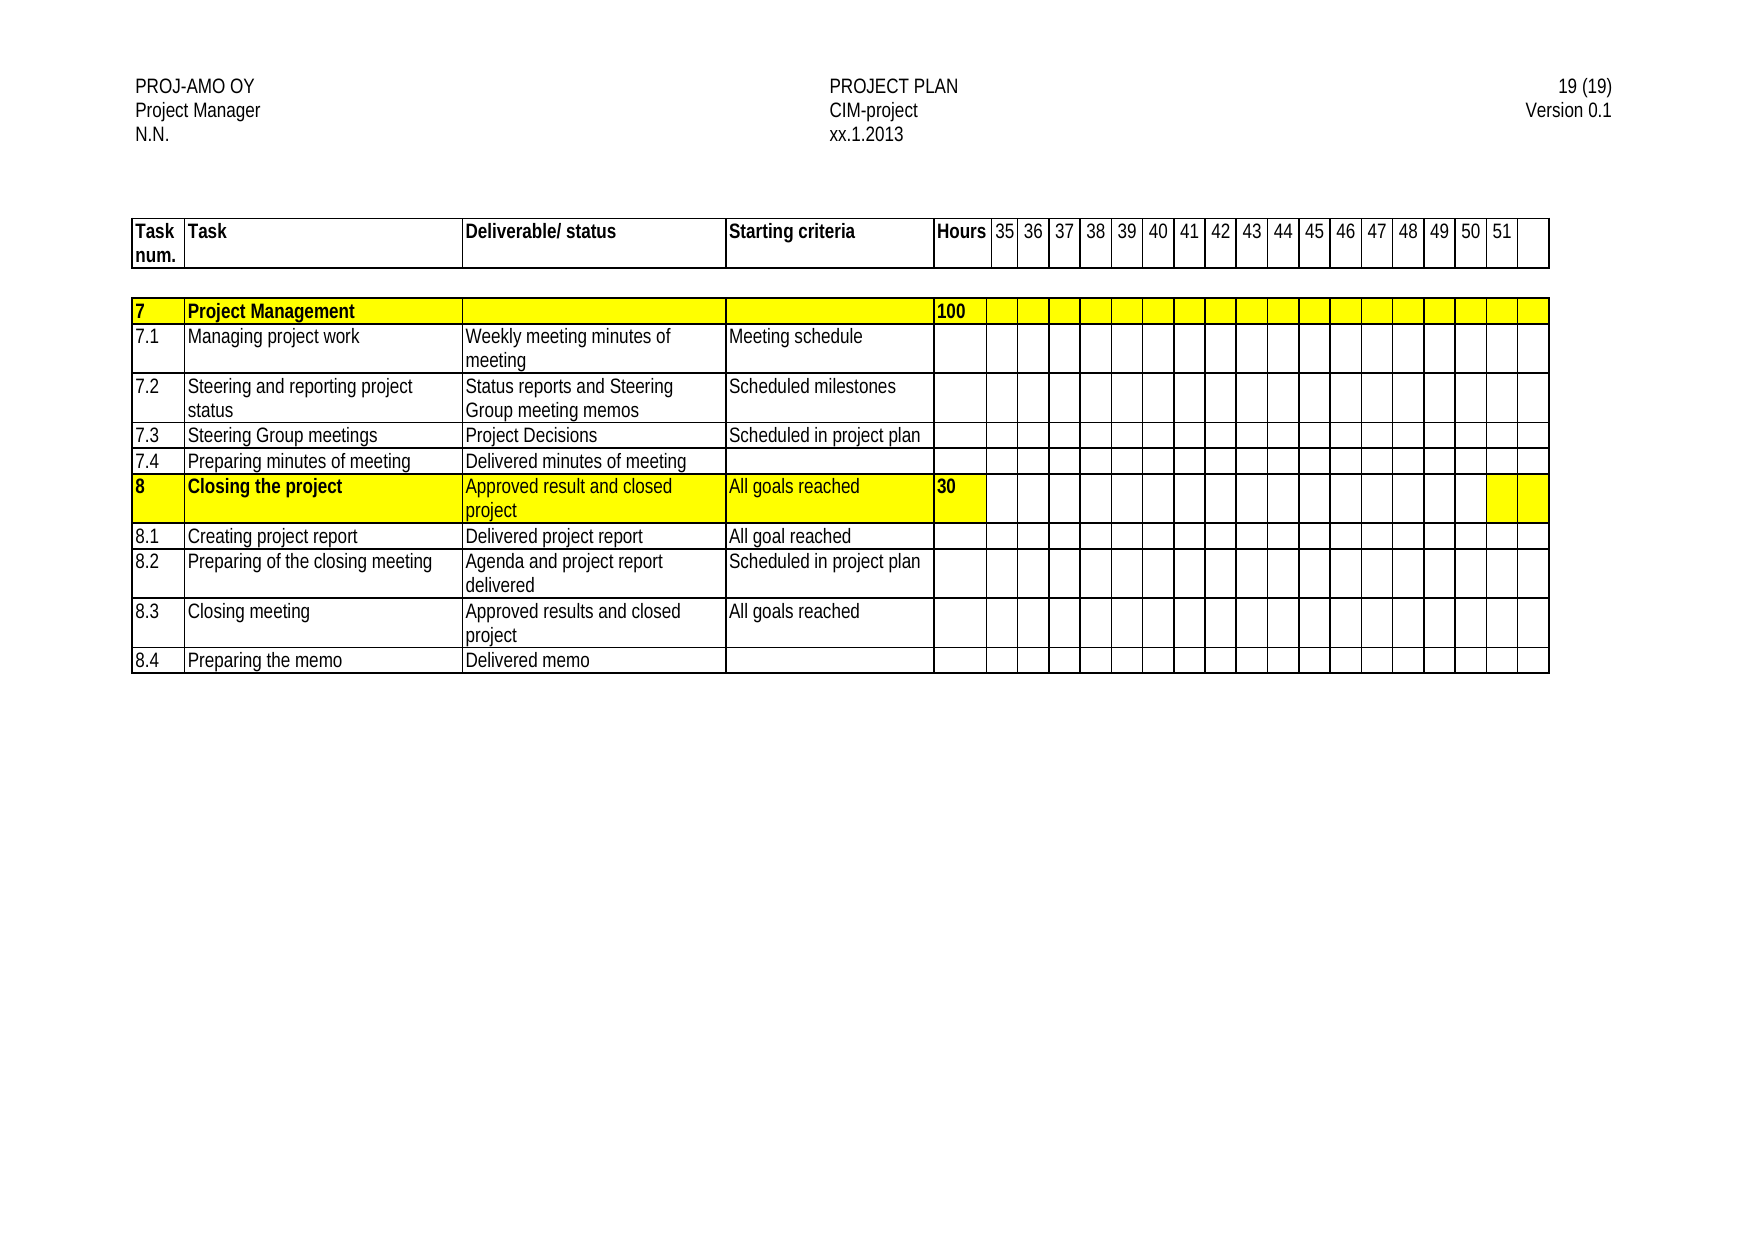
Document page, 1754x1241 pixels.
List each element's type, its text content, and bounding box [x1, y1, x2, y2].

table_cell [1050, 374, 1079, 422]
table_cell [1175, 475, 1204, 522]
table_header 50 [1456, 219, 1486, 267]
table_cell Delivered project report [463, 524, 725, 548]
table_cell 8.2 [133, 550, 184, 597]
table_cell Agenda and project report delivered [463, 550, 725, 597]
table_header [1362, 299, 1392, 323]
table_cell [1050, 524, 1079, 548]
table_cell [1112, 449, 1142, 473]
table_cell [1206, 648, 1235, 672]
table_header [1112, 299, 1142, 323]
table_cell All goals reached [727, 475, 933, 522]
table_cell [1362, 374, 1392, 422]
table_cell [1425, 374, 1454, 422]
table_cell [935, 524, 986, 548]
table_cell [1487, 524, 1517, 548]
table_cell Delivered minutes of meeting [463, 449, 725, 473]
table_cell [1487, 374, 1517, 422]
table_cell [1425, 475, 1454, 522]
table_cell [1393, 325, 1423, 372]
table_header [1050, 299, 1079, 323]
table_cell [1237, 423, 1267, 447]
table_header 46 [1331, 219, 1361, 267]
table_cell [987, 524, 1017, 548]
table_cell [987, 599, 1017, 647]
table_cell [1518, 374, 1548, 422]
table_cell [1143, 325, 1173, 372]
table_cell Preparing minutes of meeting [185, 449, 462, 473]
table_header [987, 299, 1017, 323]
table_cell [1425, 648, 1454, 672]
table_cell [1175, 550, 1204, 597]
table_cell [935, 550, 986, 597]
table_cell [1331, 449, 1361, 473]
table_header [1331, 299, 1361, 323]
table_header [727, 299, 933, 323]
table_cell [1081, 524, 1111, 548]
table_cell [1081, 449, 1111, 473]
table_cell [1456, 423, 1486, 447]
table_cell [1518, 550, 1548, 597]
table_header [1237, 299, 1267, 323]
table_cell [987, 648, 1017, 672]
table_cell Approved results and closed project [463, 599, 725, 647]
table_cell [1018, 325, 1048, 372]
table_cell [1143, 475, 1173, 522]
table_cell [1393, 550, 1423, 597]
table_cell Closing the project [185, 475, 462, 522]
table_cell [1112, 524, 1142, 548]
table_cell [1331, 423, 1361, 447]
table_cell [1362, 449, 1392, 473]
table_cell [1081, 475, 1111, 522]
table_cell Scheduled in project plan [727, 550, 933, 597]
table_cell [987, 374, 1017, 422]
table_cell Closing meeting [185, 599, 462, 647]
table_cell [1393, 648, 1423, 672]
table_header 45 [1300, 219, 1329, 267]
table_cell [1237, 550, 1267, 597]
table_cell [1425, 550, 1454, 597]
table_cell 7.1 [133, 325, 184, 372]
table_header [1518, 299, 1548, 323]
table_cell [1237, 648, 1267, 672]
table_cell [1456, 599, 1486, 647]
table_cell [1112, 550, 1142, 597]
table_cell [1175, 423, 1204, 447]
table_cell [1143, 374, 1173, 422]
table_cell [935, 449, 986, 473]
table_cell [1362, 648, 1392, 672]
table_cell [1425, 449, 1454, 473]
table_cell Preparing the memo [185, 648, 462, 672]
table_cell [1143, 599, 1173, 647]
table_cell [1456, 449, 1486, 473]
table_cell [1112, 423, 1142, 447]
table_cell [1425, 599, 1454, 647]
table_header [1175, 299, 1204, 323]
table_cell [727, 648, 933, 672]
table_cell [1268, 550, 1298, 597]
table_cell [1300, 449, 1329, 473]
table_cell [1175, 599, 1204, 647]
table_cell [1362, 475, 1392, 522]
table_cell [1518, 524, 1548, 548]
table_cell [1206, 449, 1235, 473]
table_cell Scheduled milestones [727, 374, 933, 422]
table_cell [1237, 599, 1267, 647]
table_cell [1362, 325, 1392, 372]
table_cell [1143, 524, 1173, 548]
table_header [1081, 299, 1111, 323]
table_cell [1237, 449, 1267, 473]
table_cell [1018, 599, 1048, 647]
table_cell [987, 423, 1017, 447]
table_cell [1081, 325, 1111, 372]
table_cell [935, 423, 986, 447]
table_cell [1050, 475, 1079, 522]
table_cell [1393, 449, 1423, 473]
table_cell [1268, 599, 1298, 647]
table_cell [1206, 475, 1235, 522]
table_cell [987, 550, 1017, 597]
table_header [1300, 299, 1329, 323]
table_cell [1331, 648, 1361, 672]
table_header Starting criteria [727, 219, 933, 267]
table_header 39 [1112, 219, 1142, 267]
table_header [1206, 299, 1235, 323]
table_cell [1175, 524, 1204, 548]
table_cell Creating project report [185, 524, 462, 548]
table_cell [1300, 550, 1329, 597]
table_cell 7.2 [133, 374, 184, 422]
table_header [1456, 299, 1486, 323]
table_cell Project Decisions [463, 423, 725, 447]
table_cell Preparing of the closing meeting [185, 550, 462, 597]
table_header Project Management [185, 299, 462, 323]
table_cell [1425, 423, 1454, 447]
table_cell [1143, 449, 1173, 473]
table_cell Steering and reporting project status [185, 374, 462, 422]
table_header 7 [133, 299, 184, 323]
table_cell [1425, 524, 1454, 548]
table_cell [727, 449, 933, 473]
table_header 37 [1050, 219, 1079, 267]
table_cell [1143, 648, 1173, 672]
table_cell Approved result and closed project [463, 475, 725, 522]
table_cell [1112, 475, 1142, 522]
table_cell [1081, 648, 1111, 672]
table_cell [1206, 550, 1235, 597]
table_cell [1206, 374, 1235, 422]
table_cell 8.1 [133, 524, 184, 548]
table_cell [1206, 325, 1235, 372]
table_cell Weekly meeting minutes of meeting [463, 325, 725, 372]
table_cell [1050, 423, 1079, 447]
table_header Task num. [133, 219, 184, 267]
table_cell 8 [133, 475, 184, 522]
table_cell [1487, 550, 1517, 597]
table_header 43 [1237, 219, 1267, 267]
table_header [1487, 299, 1517, 323]
table_cell [1237, 524, 1267, 548]
table_cell [1112, 599, 1142, 647]
table_cell [1331, 325, 1361, 372]
table_header 36 [1018, 219, 1048, 267]
table_cell [1175, 325, 1204, 372]
table_header 48 [1393, 219, 1423, 267]
table_cell [1268, 423, 1298, 447]
table_header [1393, 299, 1423, 323]
table_cell [1050, 599, 1079, 647]
table_header Task [185, 219, 462, 267]
table_cell All goal reached [727, 524, 933, 548]
table_cell [1081, 374, 1111, 422]
table_cell [1206, 524, 1235, 548]
table_header Deliverable/ status [463, 219, 725, 267]
table_header [463, 299, 725, 323]
table_cell [1050, 449, 1079, 473]
table_cell [1175, 374, 1204, 422]
table_header [1143, 299, 1173, 323]
table_cell Scheduled in project plan [727, 423, 933, 447]
table_header 42 [1206, 219, 1235, 267]
table_cell [1362, 524, 1392, 548]
table_cell [1518, 423, 1548, 447]
table_cell [1300, 423, 1329, 447]
table_cell [1487, 599, 1517, 647]
table_cell [1237, 325, 1267, 372]
table_header 51 [1487, 219, 1517, 267]
table_cell [1237, 374, 1267, 422]
table_cell [1112, 648, 1142, 672]
table_cell [1393, 524, 1423, 548]
table_cell [1268, 475, 1298, 522]
table_cell Managing project work [185, 325, 462, 372]
table_cell [1425, 325, 1454, 372]
table_cell [1018, 550, 1048, 597]
table_header Hours [935, 219, 991, 267]
table_header [1018, 299, 1048, 323]
table_cell [1393, 599, 1423, 647]
table_cell [1268, 449, 1298, 473]
table_cell [1362, 599, 1392, 647]
table_cell [1300, 599, 1329, 647]
table_cell [1206, 599, 1235, 647]
table_cell 30 [935, 475, 986, 522]
table_cell [1456, 374, 1486, 422]
table_cell [1393, 423, 1423, 447]
table_cell [1518, 648, 1548, 672]
table_cell [1331, 599, 1361, 647]
table_cell [1206, 423, 1235, 447]
table_header 47 [1362, 219, 1392, 267]
table_cell [1050, 648, 1079, 672]
table_cell [1487, 648, 1517, 672]
table_cell [1268, 325, 1298, 372]
table_cell [1112, 374, 1142, 422]
table_cell [1331, 550, 1361, 597]
table_cell [1018, 475, 1048, 522]
table_header 38 [1081, 219, 1111, 267]
table_cell [1143, 550, 1173, 597]
table_cell [1331, 475, 1361, 522]
table_cell [1050, 550, 1079, 597]
table_cell [1331, 524, 1361, 548]
table_cell [1300, 374, 1329, 422]
table_header 35 [992, 219, 1017, 267]
table_cell [1456, 325, 1486, 372]
table_cell [1362, 550, 1392, 597]
table_cell [1081, 550, 1111, 597]
table_cell [1018, 423, 1048, 447]
table_cell [987, 449, 1017, 473]
table_cell [1362, 423, 1392, 447]
table_cell [1018, 449, 1048, 473]
table_cell 8.3 [133, 599, 184, 647]
table_cell [1175, 449, 1204, 473]
table_cell [1518, 599, 1548, 647]
table_header [1268, 299, 1298, 323]
table_cell 8.4 [133, 648, 184, 672]
table_cell [1518, 325, 1548, 372]
table_cell [935, 325, 986, 372]
table_cell [1487, 475, 1517, 522]
table_header [1425, 299, 1454, 323]
table_cell [987, 325, 1017, 372]
table_cell [1393, 475, 1423, 522]
table_cell [1393, 374, 1423, 422]
table_cell [1268, 648, 1298, 672]
table_cell [1112, 325, 1142, 372]
table_cell [1018, 648, 1048, 672]
table_cell [1487, 325, 1517, 372]
table_cell [1456, 524, 1486, 548]
table_cell [1300, 524, 1329, 548]
table_header 49 [1425, 219, 1454, 267]
table_cell [1081, 423, 1111, 447]
table_header 40 [1143, 219, 1173, 267]
table_cell Status reports and Steering Group meeting memos [463, 374, 725, 422]
table_cell [1237, 475, 1267, 522]
table_cell [1081, 599, 1111, 647]
table_cell [987, 475, 1017, 522]
table_cell 7.4 [133, 449, 184, 473]
table_header [1518, 219, 1548, 267]
table_cell [1518, 475, 1548, 522]
table_header 41 [1175, 219, 1204, 267]
table_cell [1268, 524, 1298, 548]
table_cell [1300, 325, 1329, 372]
table_cell Delivered memo [463, 648, 725, 672]
table_cell [1518, 449, 1548, 473]
table_cell Steering Group meetings [185, 423, 462, 447]
table_cell [1300, 648, 1329, 672]
table_cell [935, 648, 986, 672]
table_header 44 [1268, 219, 1298, 267]
table_cell [1487, 449, 1517, 473]
table_cell [1456, 648, 1486, 672]
table_cell [935, 374, 986, 422]
table_cell [1487, 423, 1517, 447]
table_cell [935, 599, 986, 647]
table_cell [1175, 648, 1204, 672]
table_cell [1456, 550, 1486, 597]
table_cell [1018, 374, 1048, 422]
table_cell [1331, 374, 1361, 422]
table_cell [1300, 475, 1329, 522]
table_cell 7.3 [133, 423, 184, 447]
table_cell [1268, 374, 1298, 422]
table_cell [1050, 325, 1079, 372]
table_cell Meeting schedule [727, 325, 933, 372]
table_cell [1456, 475, 1486, 522]
table_header 100 [935, 299, 986, 323]
table_cell [1018, 524, 1048, 548]
table_cell [1143, 423, 1173, 447]
table_cell All goals reached [727, 599, 933, 647]
